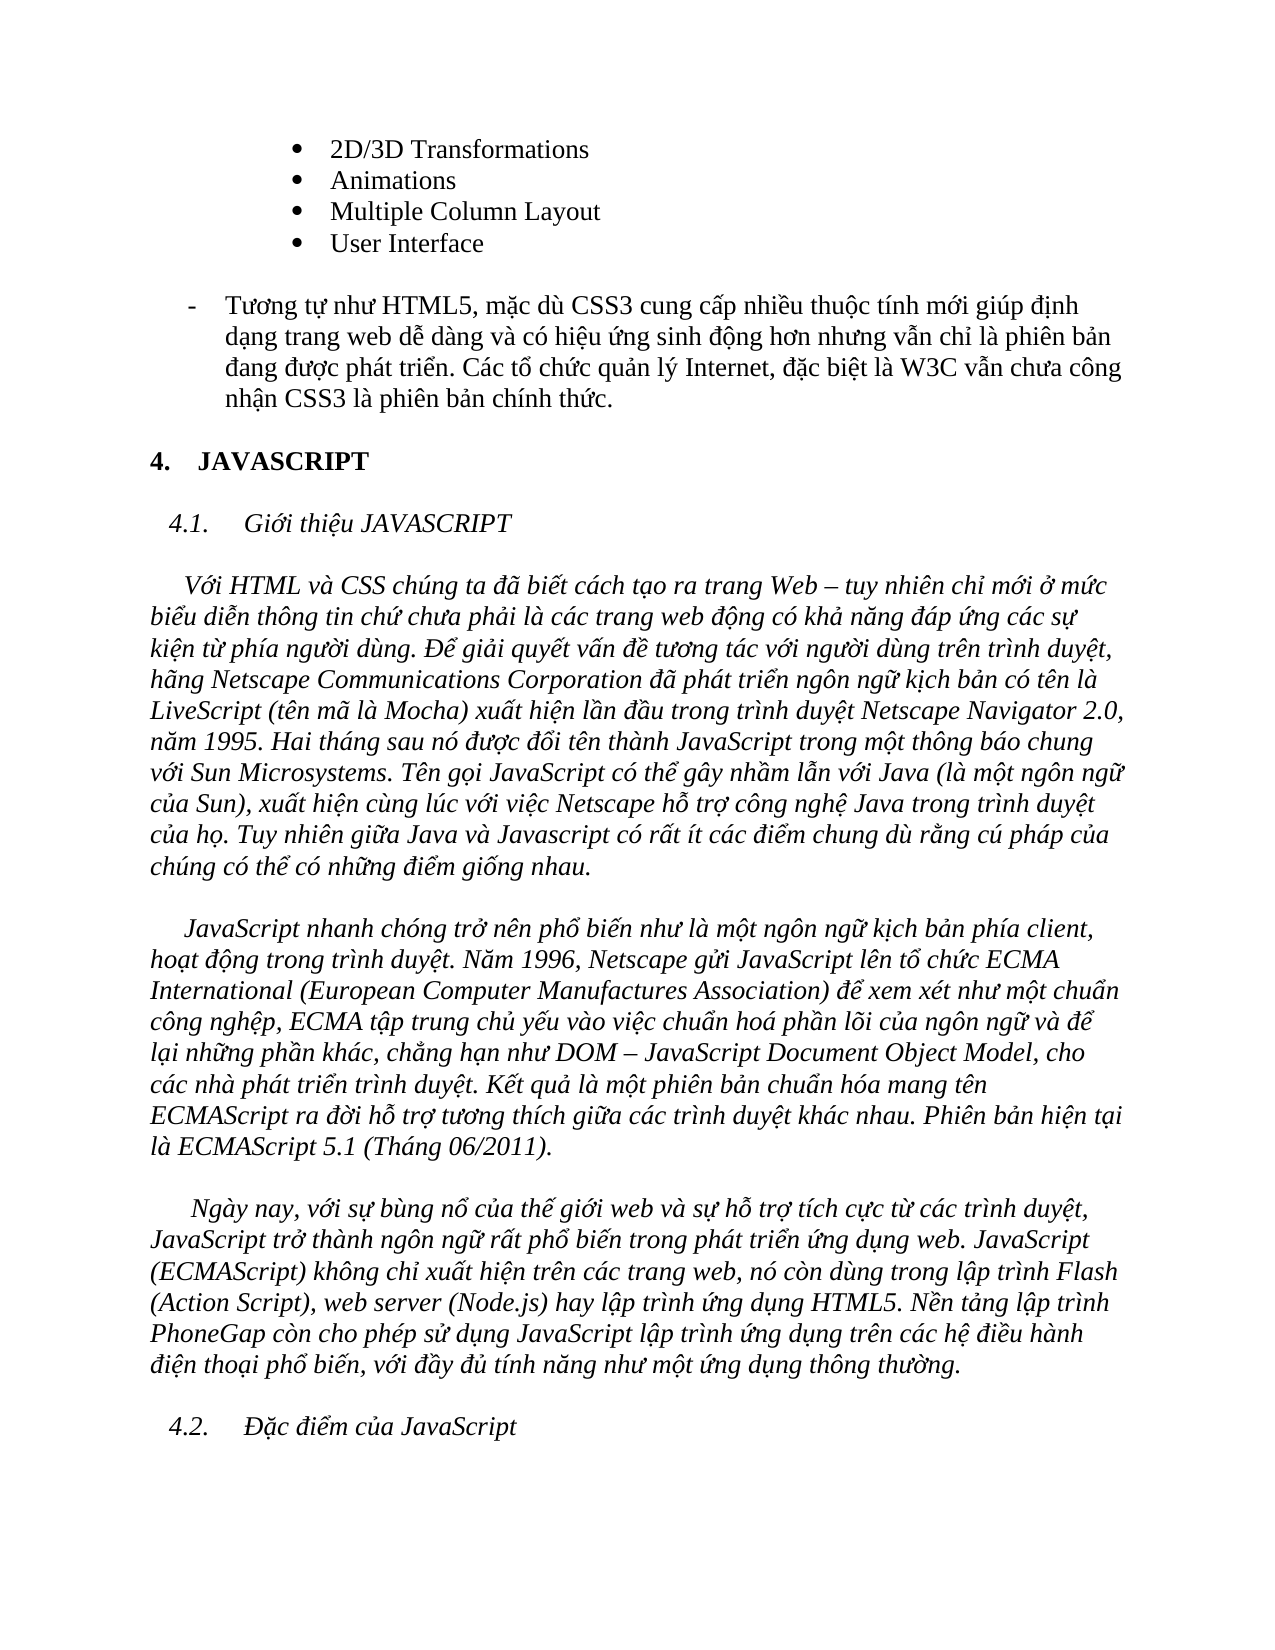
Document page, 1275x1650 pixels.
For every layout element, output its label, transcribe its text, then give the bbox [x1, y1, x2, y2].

list Tương tự như HTML5, mặc dù CSS3 cung cấp nhiều thuộc tính mới giúp định dạng trang web dễ dàng và có hiệu ứng sinh động hơn nhưng vẫn chỉ là phiên bản đang được phát triển. Các tổ chức quản lý Internet, đặc biệt là W3C vẫn chưa công nhận CSS3 là phiên bản chính thức. [187, 289, 1125, 414]
text Ngày nay, với sự bùng nổ của thế giới web và sự hỗ trợ tích cực từ các trình duyệt, JavaScript trở thành ngôn ngữ rất phổ biến trong phát triển ứng dụng web. JavaScript (ECMAScript) không chỉ xuất hiện trên các trang web, nó còn dùng trong lập trình Flash (Action Script), web server (Node.js) hay lập trình ứng dụng HTML5. Nền tảng lập trình PhoneGap còn cho phép sử dụng JavaScript lập trình ứng dụng trên các hệ điều hành điện thoại phổ biến, với đầy đủ tính năng như một ứng dụng thông thường. [150, 1192, 1125, 1379]
text Với HTML và CSS chúng ta đã biết cách tạo ra trang Web – tuy nhiên chỉ mới ở mức biểu diễn thông tin chứ chưa phải là các trang web động có khả năng đáp ứng các sự kiện từ phía người dùng. Để giải quyết vấn đề tương tác với người dùng trên trình duyệt, hãng Netscape Communications Corporation đã phát triển ngôn ngữ kịch bản có tên là LiveScript (tên mã là Mocha) xuất hiện lần đầu trong trình duyệt Netscape Navigator 2.0, năm 1995. Hai tháng sau nó được đổi tên thành JavaScript trong một thông báo chung với Sun Microsystems. Tên gọi JavaScript có thể gây nhầm lẫn với Java (là một ngôn ngữ của Sun), xuất hiện cùng lúc với việc Netscape hỗ trợ công nghệ Java trong trình duyệt của họ. Tuy nhiên giữa Java và Javascript có rất ít các điểm chung dù rằng cú pháp của chúng có thể có những điểm giống nhau. [150, 569, 1125, 881]
list JAVASCRIPT [150, 445, 1125, 476]
list Animations [292, 164, 1125, 195]
list Đặc điểm của JavaScript [169, 1410, 1125, 1441]
list 2D/3D Transformations [292, 133, 1125, 164]
list Giới thiệu JAVASCRIPT [169, 507, 1125, 538]
list Multiple Column Layout [292, 195, 1125, 227]
list User Interface [292, 227, 1125, 258]
text JavaScript nhanh chóng trở nên phổ biến như là một ngôn ngữ kịch bản phía client, hoạt động trong trình duyệt. Năm 1996, Netscape gửi JavaScript lên tổ chức ECMA International (European Computer Manufactures Association) để xem xét như một chuẩn công nghệp, ECMA tập trung chủ yếu vào việc chuẩn hoá phần lõi của ngôn ngữ và để lại những phần khác, chẳng hạn như DOM – JavaScript Document Object Model, cho các nhà phát triển trình duyệt. Kết quả là một phiên bản chuẩn hóa mang tên ECMAScript ra đời hỗ trợ tương thích giữa các trình duyệt khác nhau. Phiên bản hiện tại là ECMAScript 5.1 (Tháng 06/2011). [150, 912, 1125, 1161]
